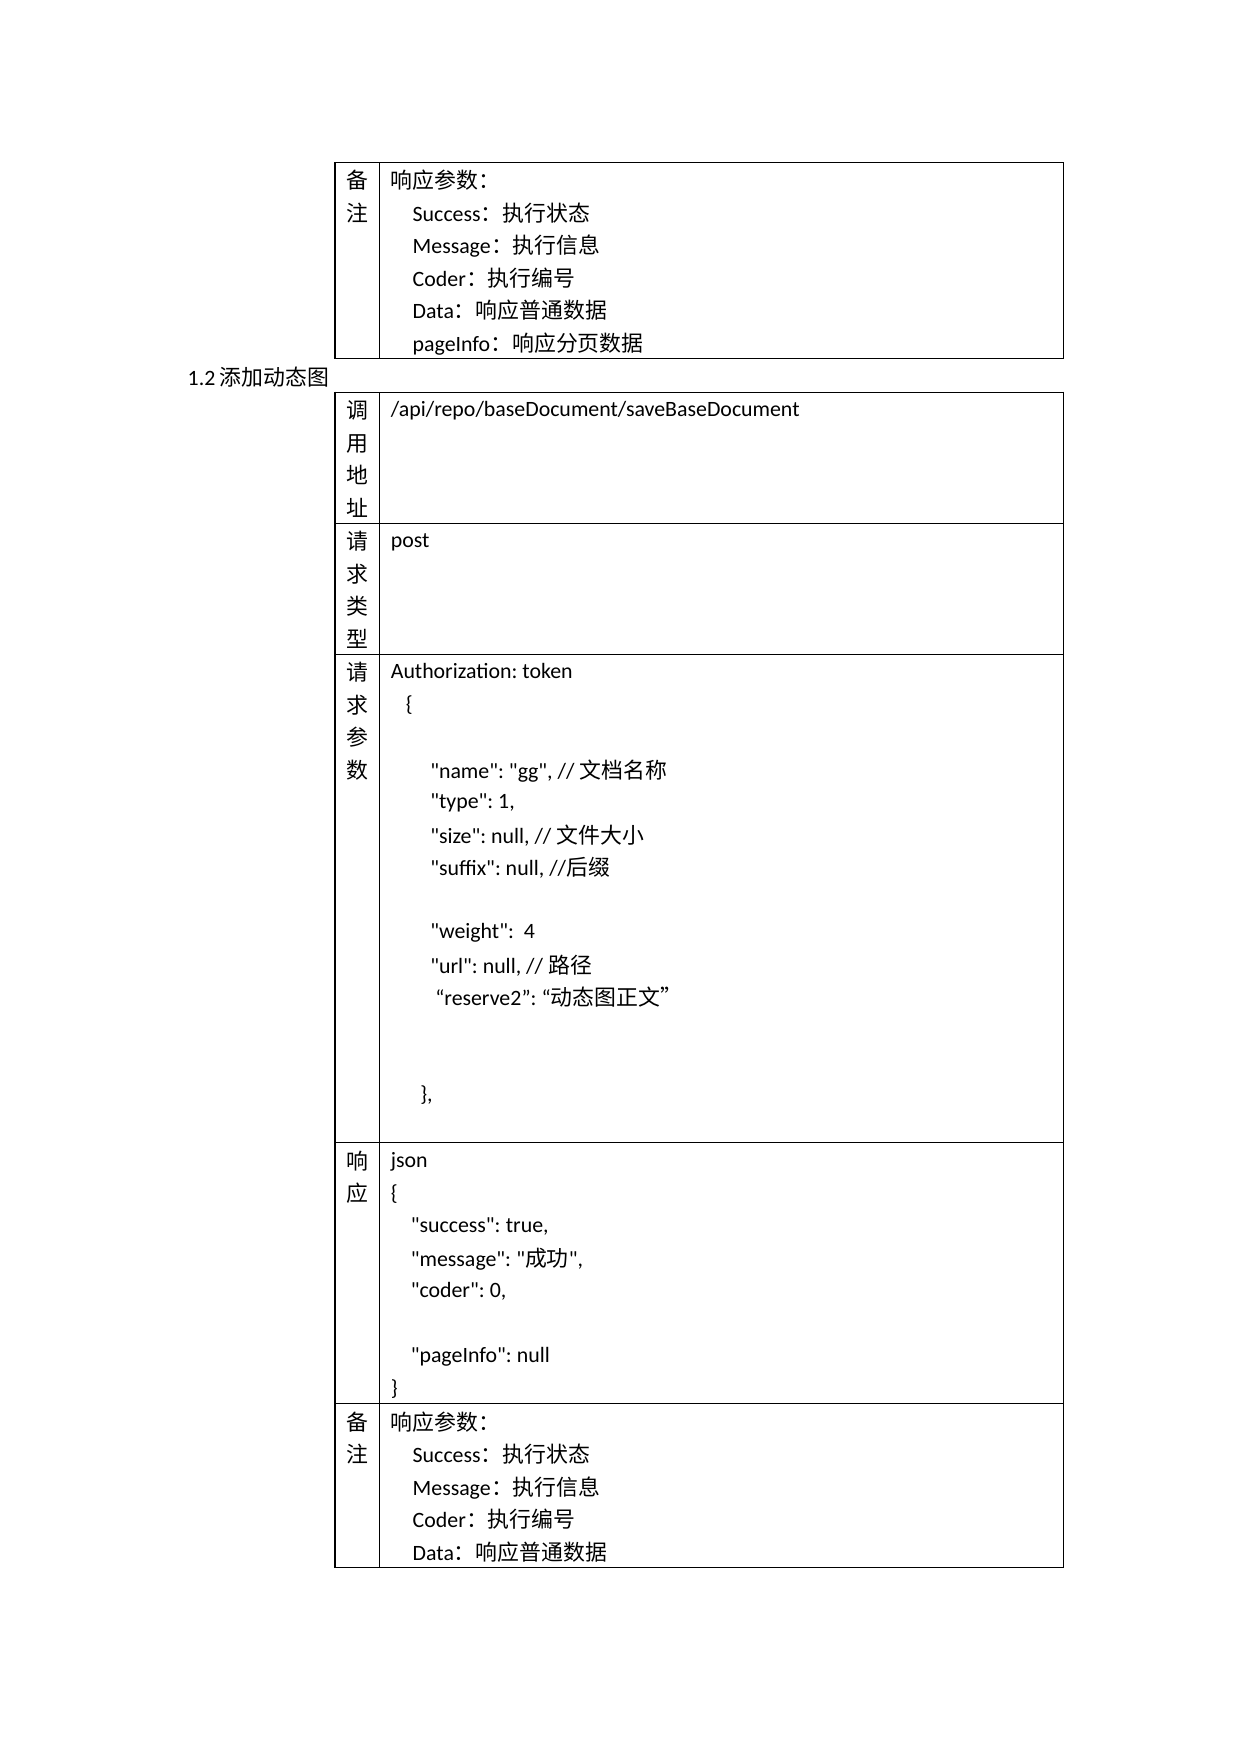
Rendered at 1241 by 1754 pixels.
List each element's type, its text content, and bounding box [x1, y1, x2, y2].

table_cell 备注 [336, 163, 379, 358]
table_cell 响应参数： Success：执行状态 Message：执行信息 Coder：执行编号 Data：响应普通数据 pageInfo：响应分页数据 [380, 163, 1063, 358]
table_cell 响应 [336, 1143, 379, 1403]
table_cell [380, 1404, 1063, 1567]
table_cell 请求类型 [336, 524, 379, 654]
table_header 调用地址 [336, 393, 379, 523]
list 1.2添加动态图 [187, 359, 1053, 392]
table_header /api/repo/baseDocument/saveBaseDocument [380, 393, 1063, 523]
table_cell 请求参数 [336, 655, 379, 1142]
table_cell json { "success": true, "message": "成功", "coder": 0, "pageInfo": null } [380, 1143, 1063, 1403]
table_cell post [380, 524, 1063, 654]
table_cell 备注 [336, 1404, 379, 1567]
table_cell Authorization: token { "name": "gg", // 文档名称 "type": 1, "size": null, // 文件大小 "suffix": null, //后缀 "weight": 4 "url": null, // 路径 “reserve2”: “动态图正文” }, [380, 655, 1063, 1142]
